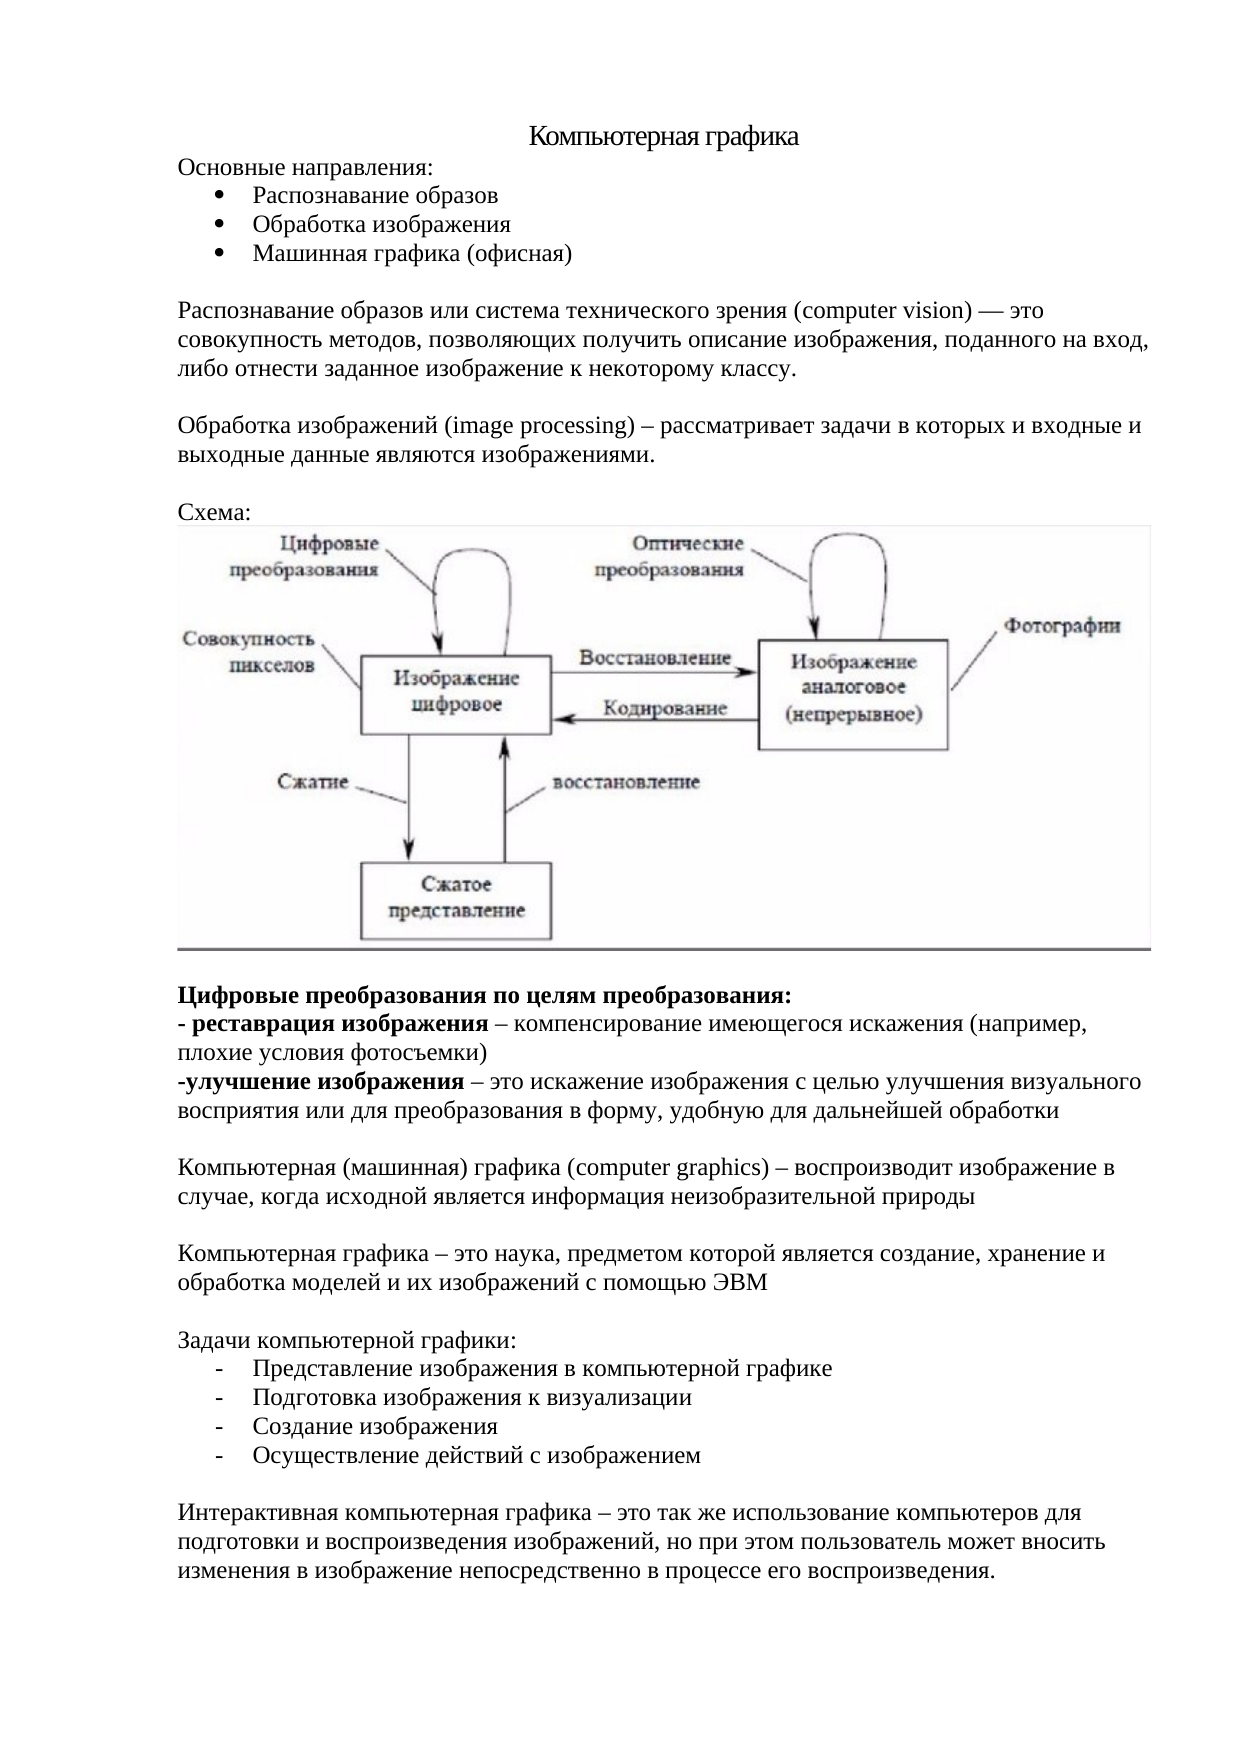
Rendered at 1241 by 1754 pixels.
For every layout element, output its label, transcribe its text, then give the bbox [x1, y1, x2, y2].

list Представление изображения в компьютерной графике [215, 1353, 1152, 1382]
list Подготовка изображения к визуализации [215, 1382, 1152, 1411]
text - реставрация изображения – компенсирование имеющегося искажения (например, плохие условия фотосъемки) [177, 1008, 1152, 1066]
list Обработка изображения [215, 209, 1152, 238]
list Распознавание образов [215, 180, 1152, 209]
list Машинная графика (офисная) [215, 238, 1152, 267]
text Компьютерная графика – это наука, предметом которой является создание, хранение и обработка моделей и их изображений с помощью ЭВМ Задачи компьютерной графики: [177, 1238, 1152, 1353]
text Цифровые преобразования по целям преобразования: [177, 980, 1152, 1008]
text Интерактивная компьютерная графика – это так же использование компьютеров для подготовки и воспроизведения изображений, но при этом пользователь может вносить изменения в изображение непосредственно в процессе его воспроизведения. [177, 1497, 1152, 1583]
text Схема: [177, 497, 1152, 525]
title Компьютерная графика [177, 118, 1152, 152]
picture [177, 525, 1152, 951]
text -улучшение изображения – это искажение изображения с целью улучшения визуального восприятия или для преобразования в форму, удобную для дальнейшей обработки [177, 1066, 1152, 1123]
text Компьютерная (машинная) графика (computer graphics) – воспроизводит изображение в случае, когда исходной является информация неизобразительной природы [177, 1152, 1152, 1210]
text Обработка изображений (image processing) – рассматривает задачи в которых и входные и выходные данные являются изображениями. [177, 410, 1152, 468]
list Создание изображения [215, 1411, 1152, 1440]
text Распознавание образов или система технического зрения (computer vision) — это совокупность методов, позволяющих получить описание изображения, поданного на вход, либо отнести заданное изображение к некоторому классу. [177, 295, 1152, 382]
text Основные направления: [177, 152, 1152, 180]
list Осуществление действий с изображением [215, 1440, 1152, 1468]
